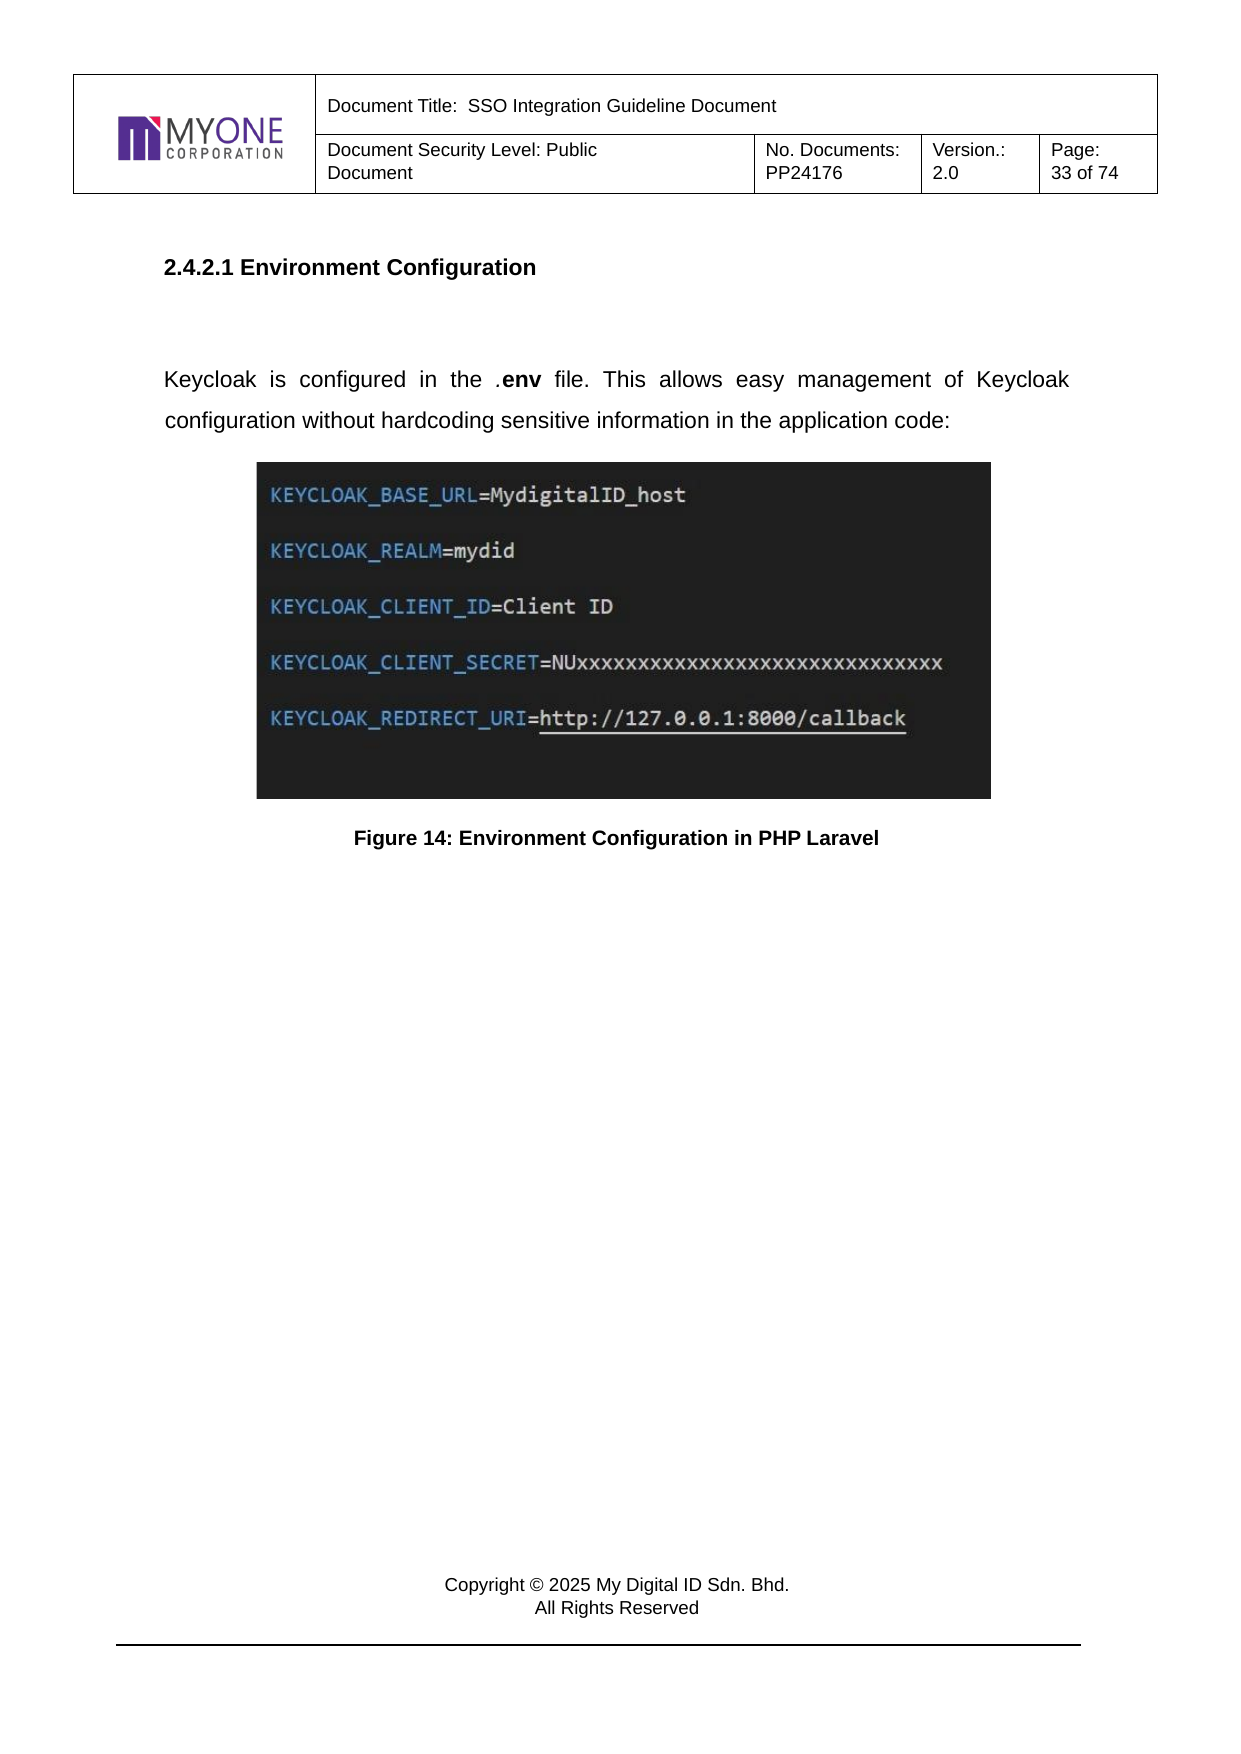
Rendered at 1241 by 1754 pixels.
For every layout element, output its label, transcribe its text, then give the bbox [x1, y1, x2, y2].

subtitle 2.4.2.1 Environment Configuration [163, 254, 1087, 280]
picture [114, 112, 286, 164]
picture [256, 462, 991, 799]
text Figure 14: Environment Configuration in PHP Laravel [165, 825, 1068, 849]
text Keycloak is configured in the .env file. This allows easy management of Keycloak configuration without hardcoding sensitive information in the application code: [163, 366, 1070, 433]
